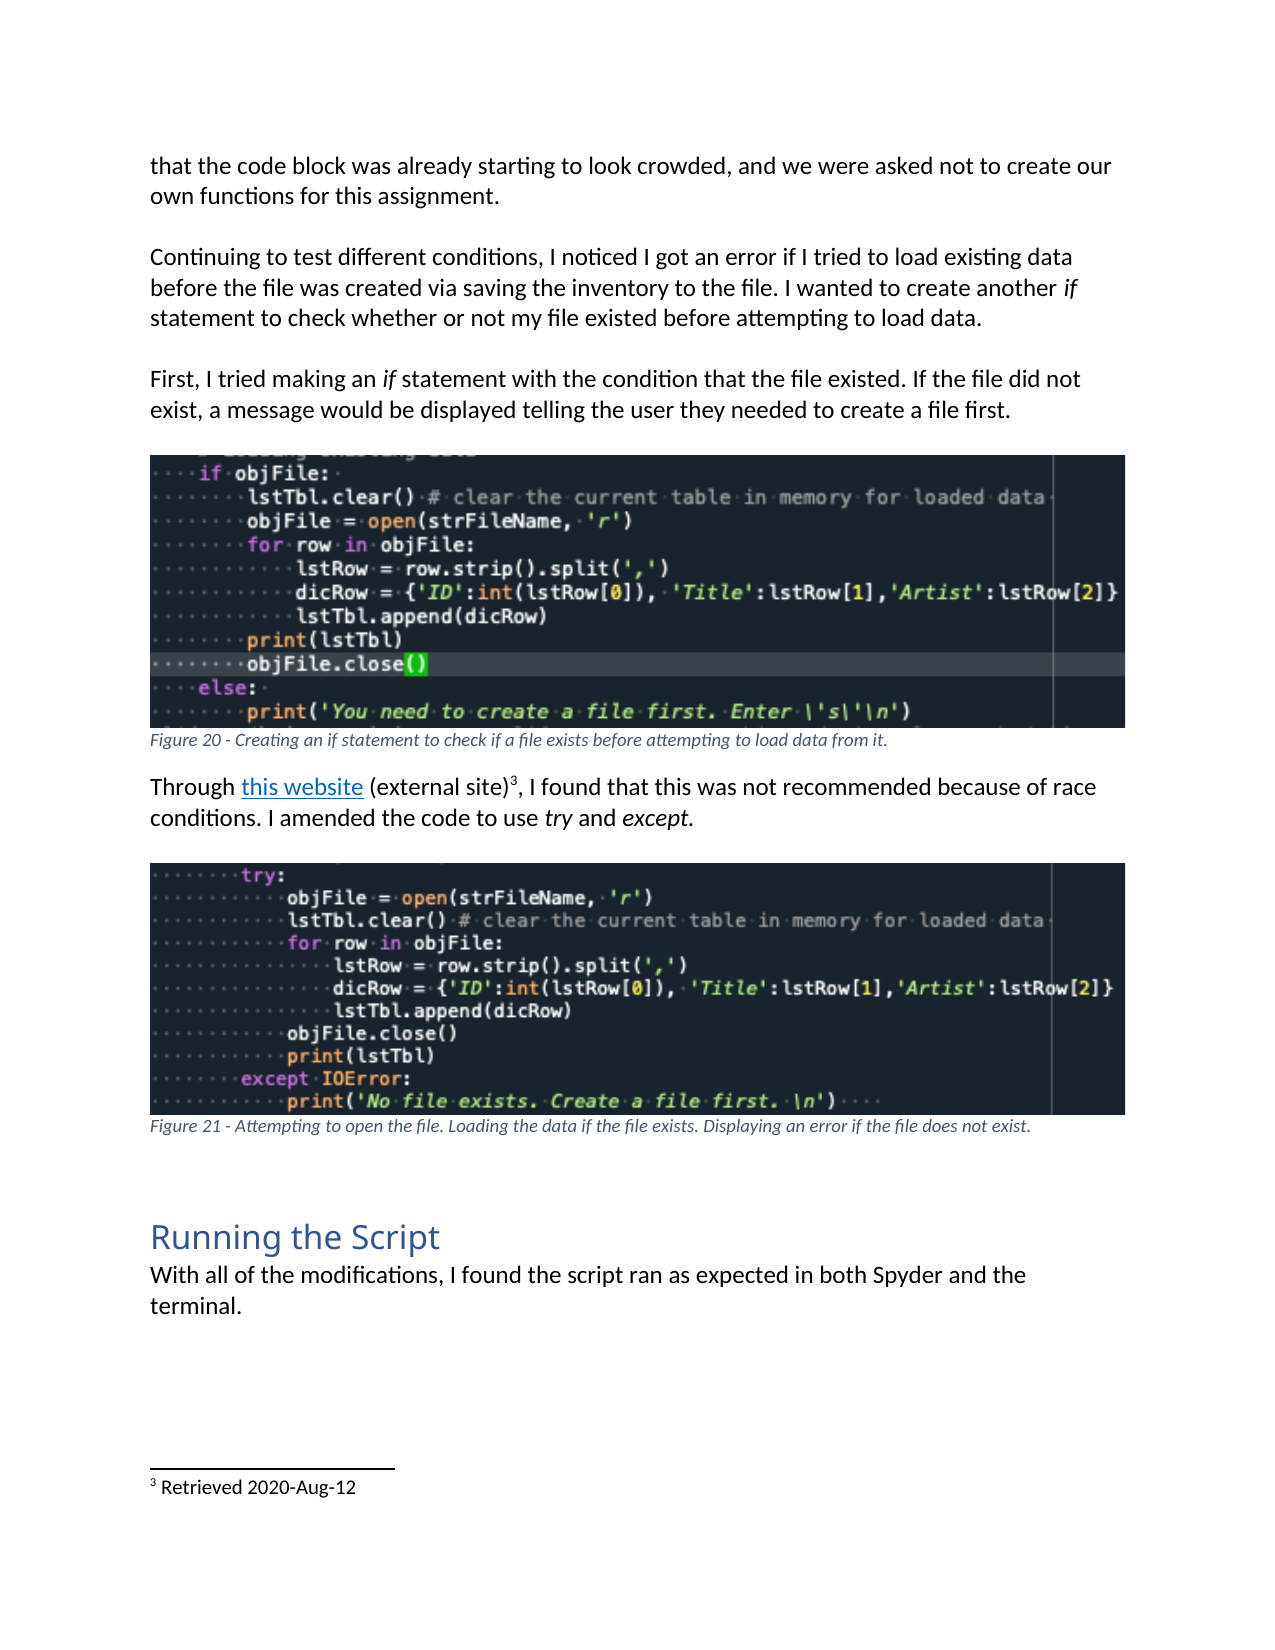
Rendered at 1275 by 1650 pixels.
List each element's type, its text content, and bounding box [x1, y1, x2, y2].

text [150, 150, 1125, 211]
text First, I tried making an if statement with the condition that the file existed. If the file did not exist, a message would be displayed telling the user they needed to create a file first. [150, 364, 1125, 425]
text With all of the modifications, I found the script ran as expected in both Spyder and the terminal. [150, 1259, 1125, 1320]
text Through this website (external site), I found that this was not recommended because of race conditions. I amended the code to use try and except. [150, 772, 1125, 833]
picture [150, 455, 1125, 728]
text Continuing to test different conditions, I noticed I got an error if I tried to load existing data before the file was created via saving the inventory to the file. I wanted to create another if statement to check whether or not my file existed before attempting to load data. [150, 242, 1125, 333]
picture [150, 863, 1125, 1115]
subtitle Running the Script [150, 1214, 1125, 1259]
